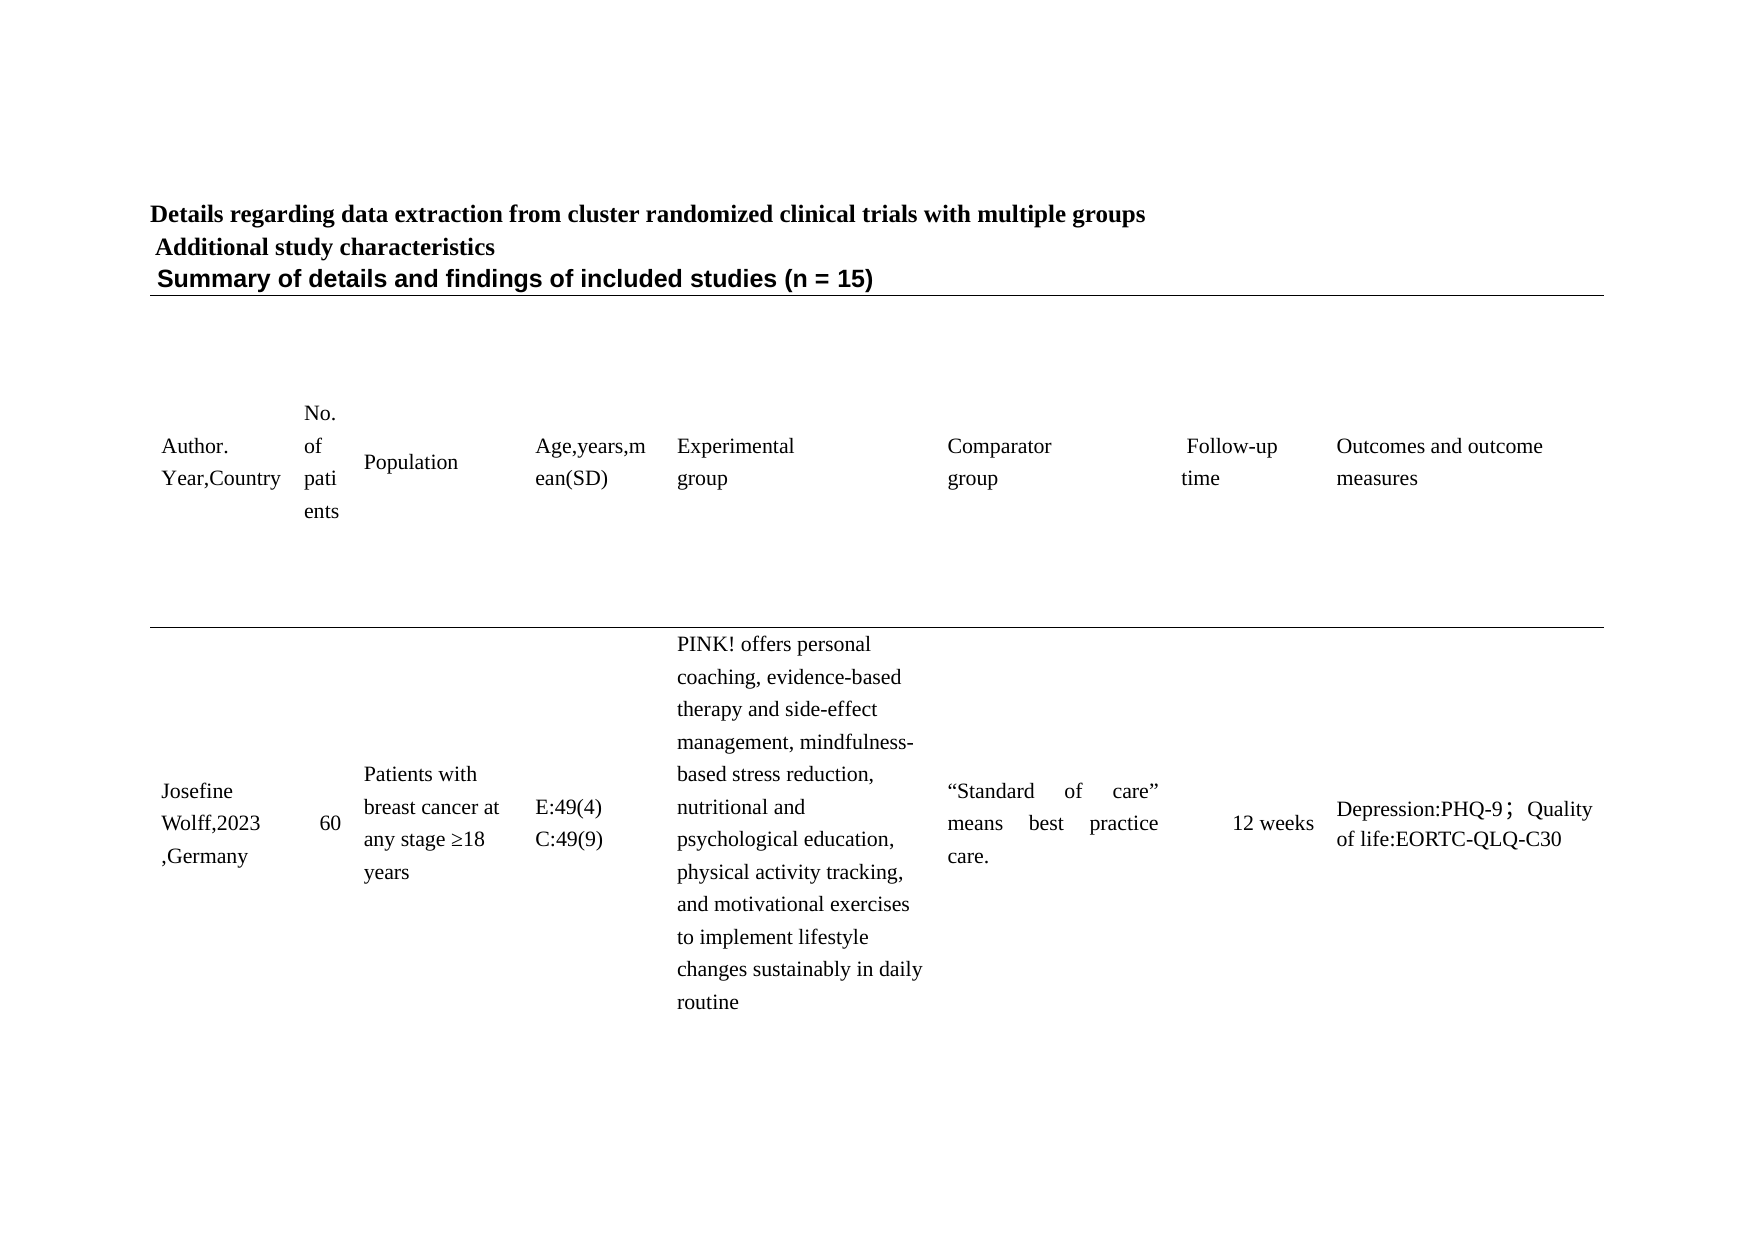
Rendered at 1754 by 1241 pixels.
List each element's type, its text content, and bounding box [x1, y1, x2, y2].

table_header Comparator group [936, 296, 1170, 627]
table_cell PINK! offers personal coaching, evidence-based therapy and side-effect management, mindfulness-based stress reduction, nutritional and psychological education, physical activity tracking, and motivational exercises to implement lifestyle changes sustainably in daily routine [666, 628, 936, 1018]
table_header Population [352, 296, 524, 627]
table_header Experimental group [666, 296, 936, 627]
table_cell 60 [293, 628, 352, 1018]
table_header Follow-up time [1170, 296, 1325, 627]
table_cell E:49(4) C:49(9) [524, 628, 666, 1018]
table_cell Patients with breast cancer at any stage ≥18 years [352, 628, 524, 1018]
table_cell Josefine Wolff,2023,Germany [150, 628, 293, 1018]
table_cell Depression:PHQ-9；Quality of life:EORTC-QLQ-C30 [1325, 628, 1604, 1018]
table_header Author. Year,Country [150, 296, 293, 627]
table_header Outcomes and outcome measures [1325, 296, 1604, 627]
text Details regarding data extraction from cluster randomized clinical trials with multiple groups [150, 198, 1604, 230]
table_cell 12 weeks [1170, 628, 1325, 1018]
text Additional study characteristics [150, 230, 1604, 263]
table_cell “Standard of care” means best practice care. [936, 628, 1170, 1018]
table_header No.of patients [293, 296, 352, 627]
table_header Age,years,mean(SD) [524, 296, 666, 627]
text Summary of details and findings of included studies (n = 15) [150, 263, 1604, 295]
